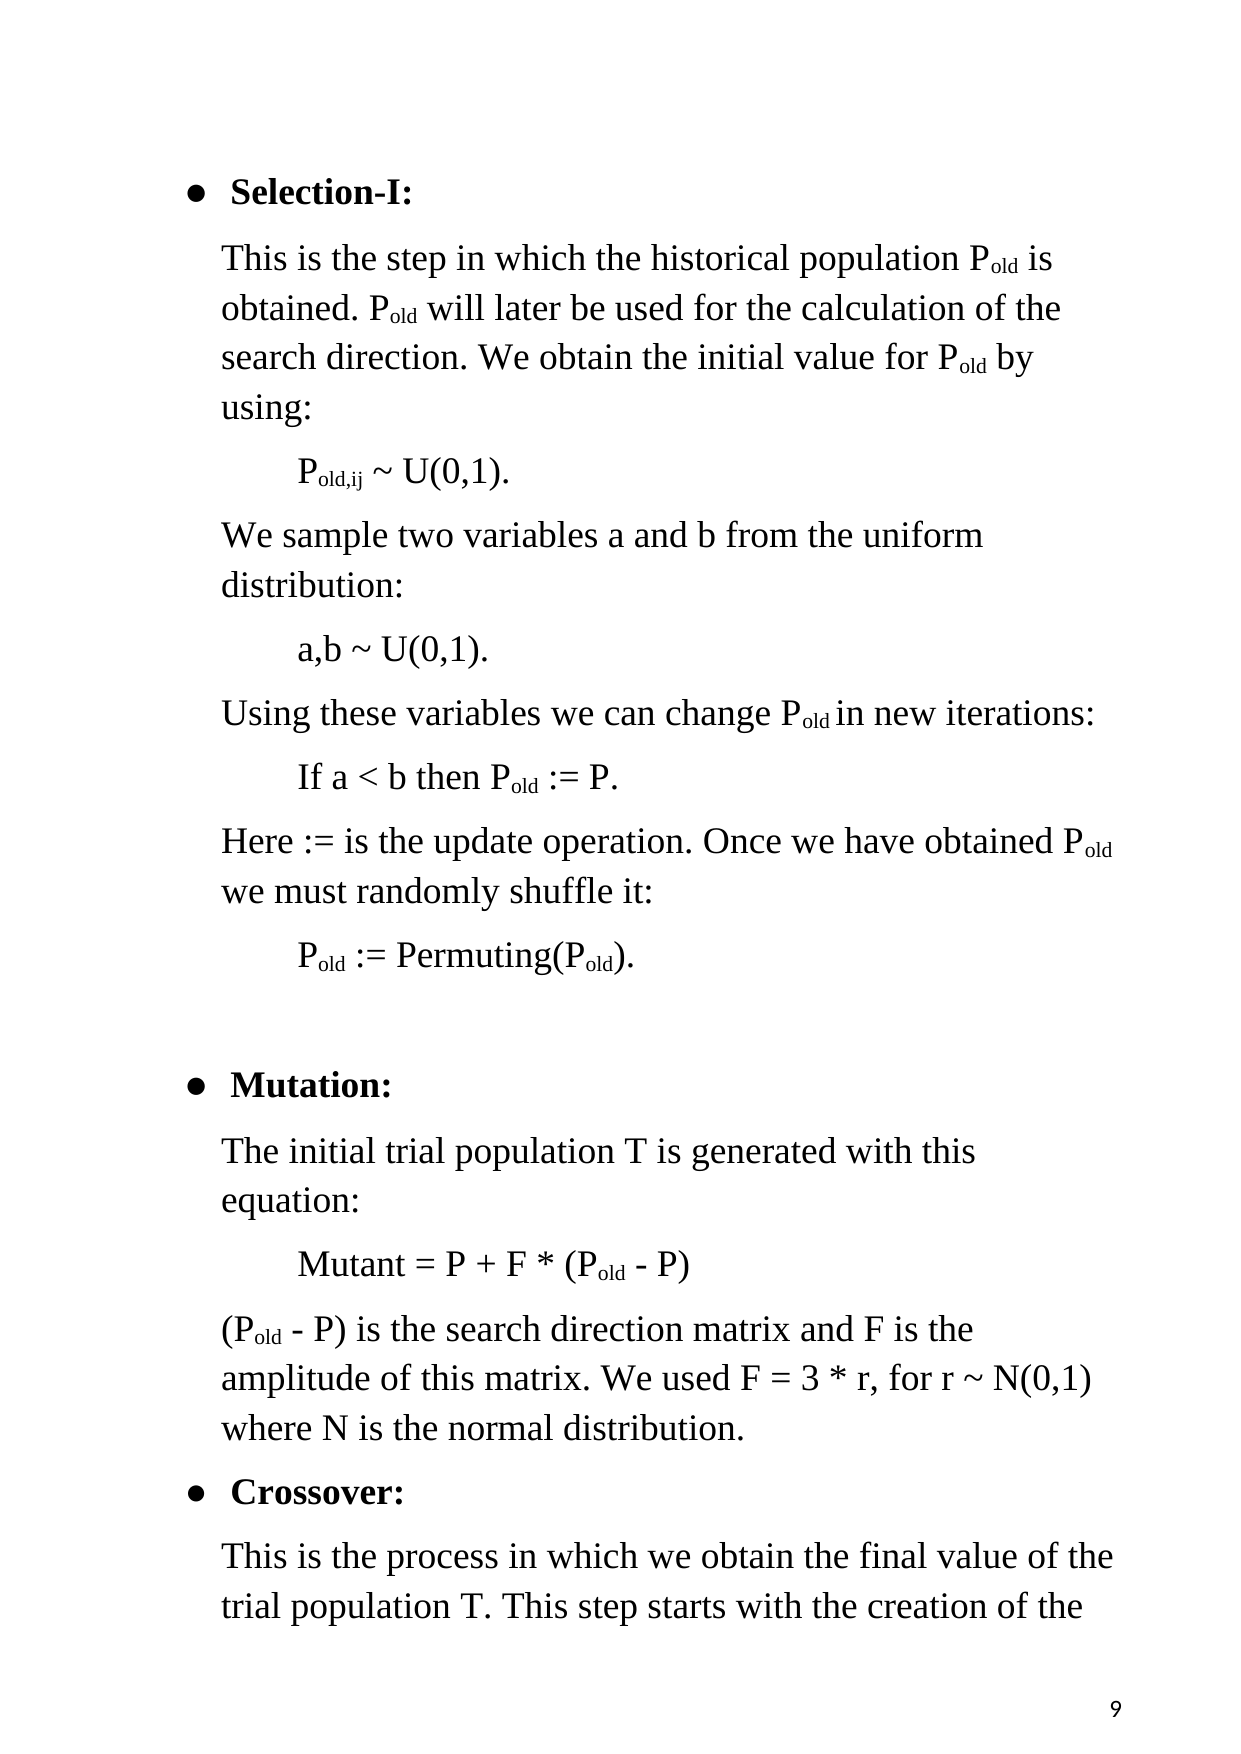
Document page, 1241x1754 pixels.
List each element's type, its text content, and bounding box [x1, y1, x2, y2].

text The initial trial population T is generated with this equation: [221, 1128, 1122, 1221]
list Crossover: [184, 1469, 1122, 1512]
text Here := is the update operation. Once we have obtained Pold we must randomly shuffle it: [147, 819, 1122, 911]
text We sample two variables a and b from the uniform distribution: [221, 512, 1122, 605]
text a,b ~ U(0,1). [221, 626, 1122, 669]
list Selection-I: [184, 168, 1122, 214]
text If a < b then Pold := P. [221, 754, 1122, 798]
text This is the step in which the historical population Pold is obtained. Pold will later be used for the calculation of the search direction. We obtain the initial value for Pold by using: [221, 235, 1122, 427]
text (Pold - P) is the search direction matrix and F is the amplitude of this matrix. We used F = 3 * r, for r ~ N(0,1) where N is the normal distribution. [221, 1306, 1122, 1448]
text Using these variables we can change Pold in new iterations: [221, 690, 1122, 733]
list Mutation: [184, 1061, 1122, 1107]
text Mutant = P + F * (Pold - P) [221, 1242, 1122, 1285]
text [221, 1533, 1122, 1626]
text Pold := Permuting(Pold). [147, 932, 1122, 976]
text Pold,ij ~ U(0,1). [221, 448, 1122, 491]
